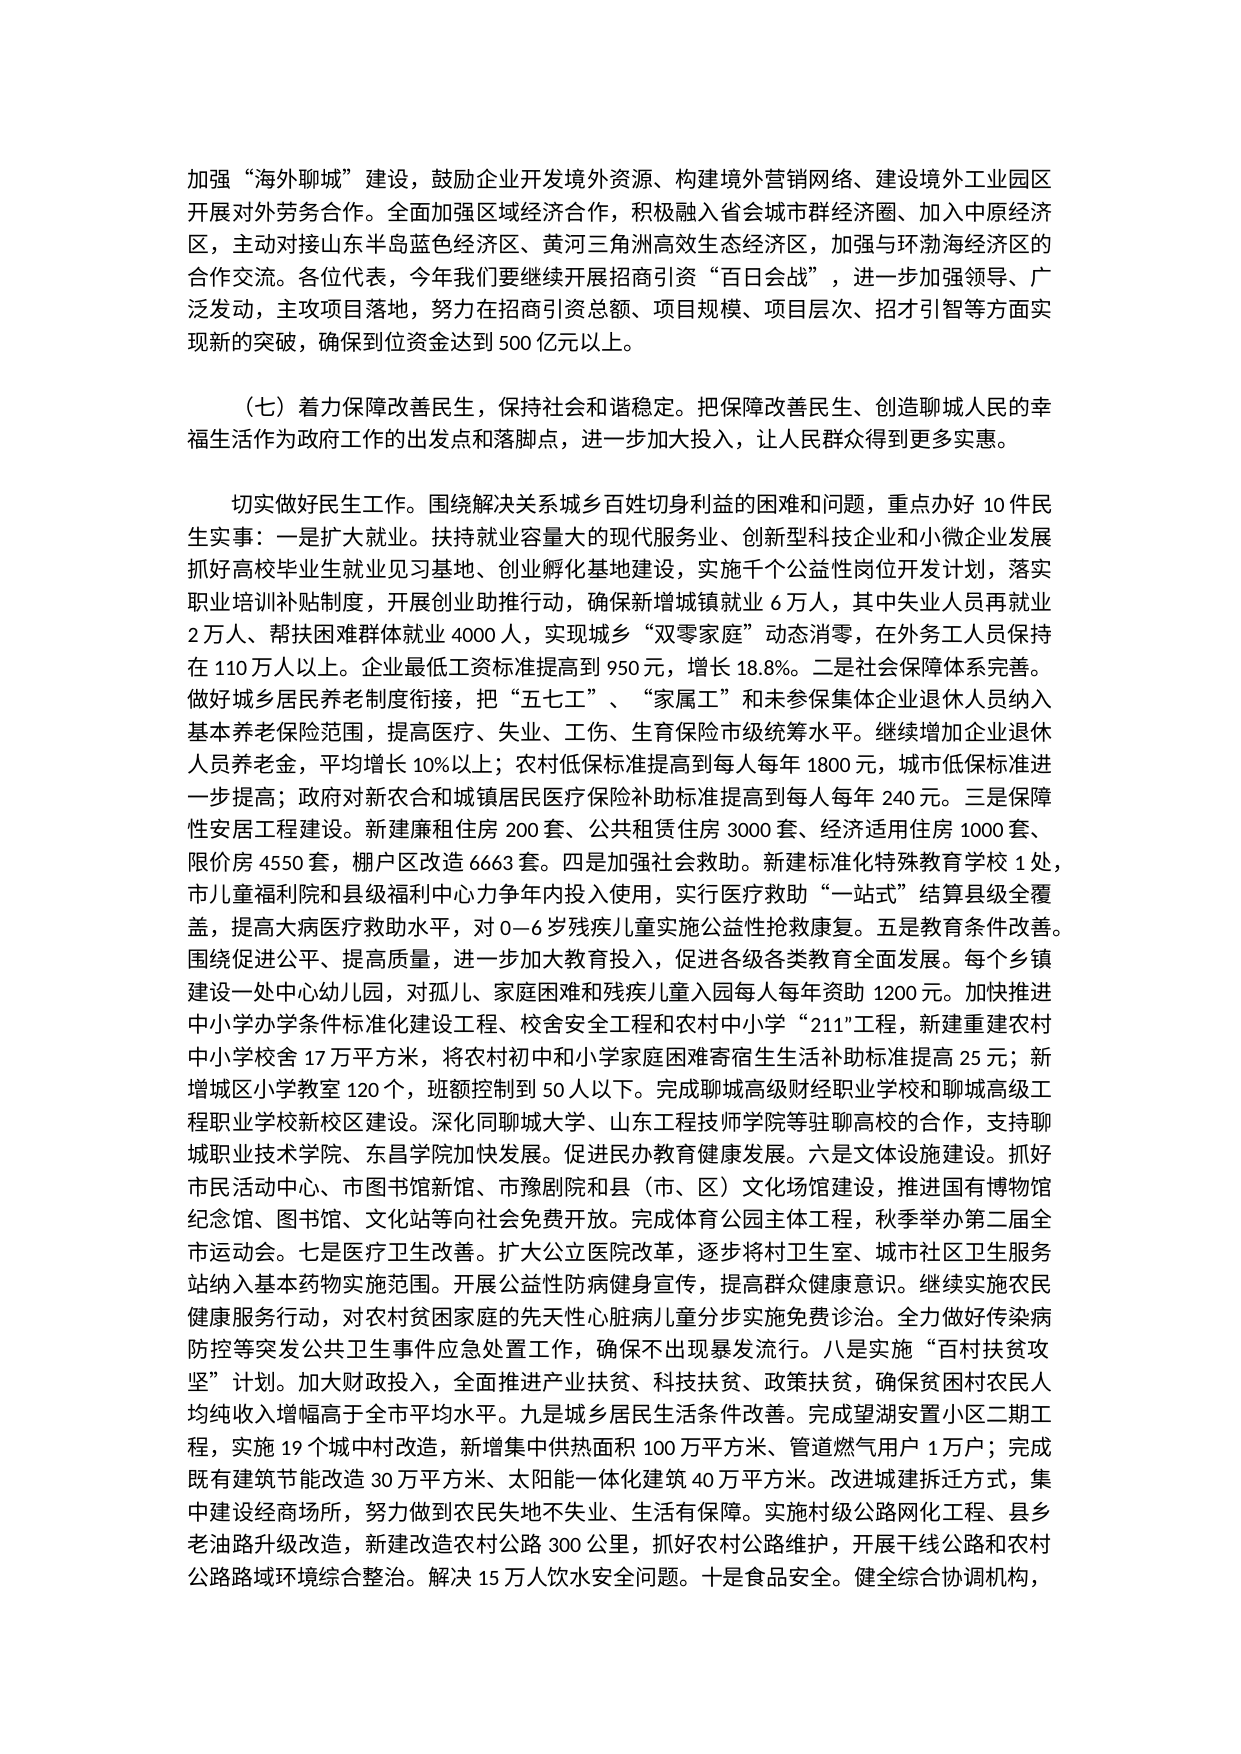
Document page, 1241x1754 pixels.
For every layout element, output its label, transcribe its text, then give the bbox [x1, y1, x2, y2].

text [187, 487, 1053, 1592]
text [187, 162, 1053, 357]
text （七）着力保障改善民生，保持社会和谐稳定。把保障改善民生、创造聊城人民的幸福生活作为政府工作的出发点和落脚点，进一步加大投入，让人民群众得到更多实惠。 [187, 389, 1053, 454]
